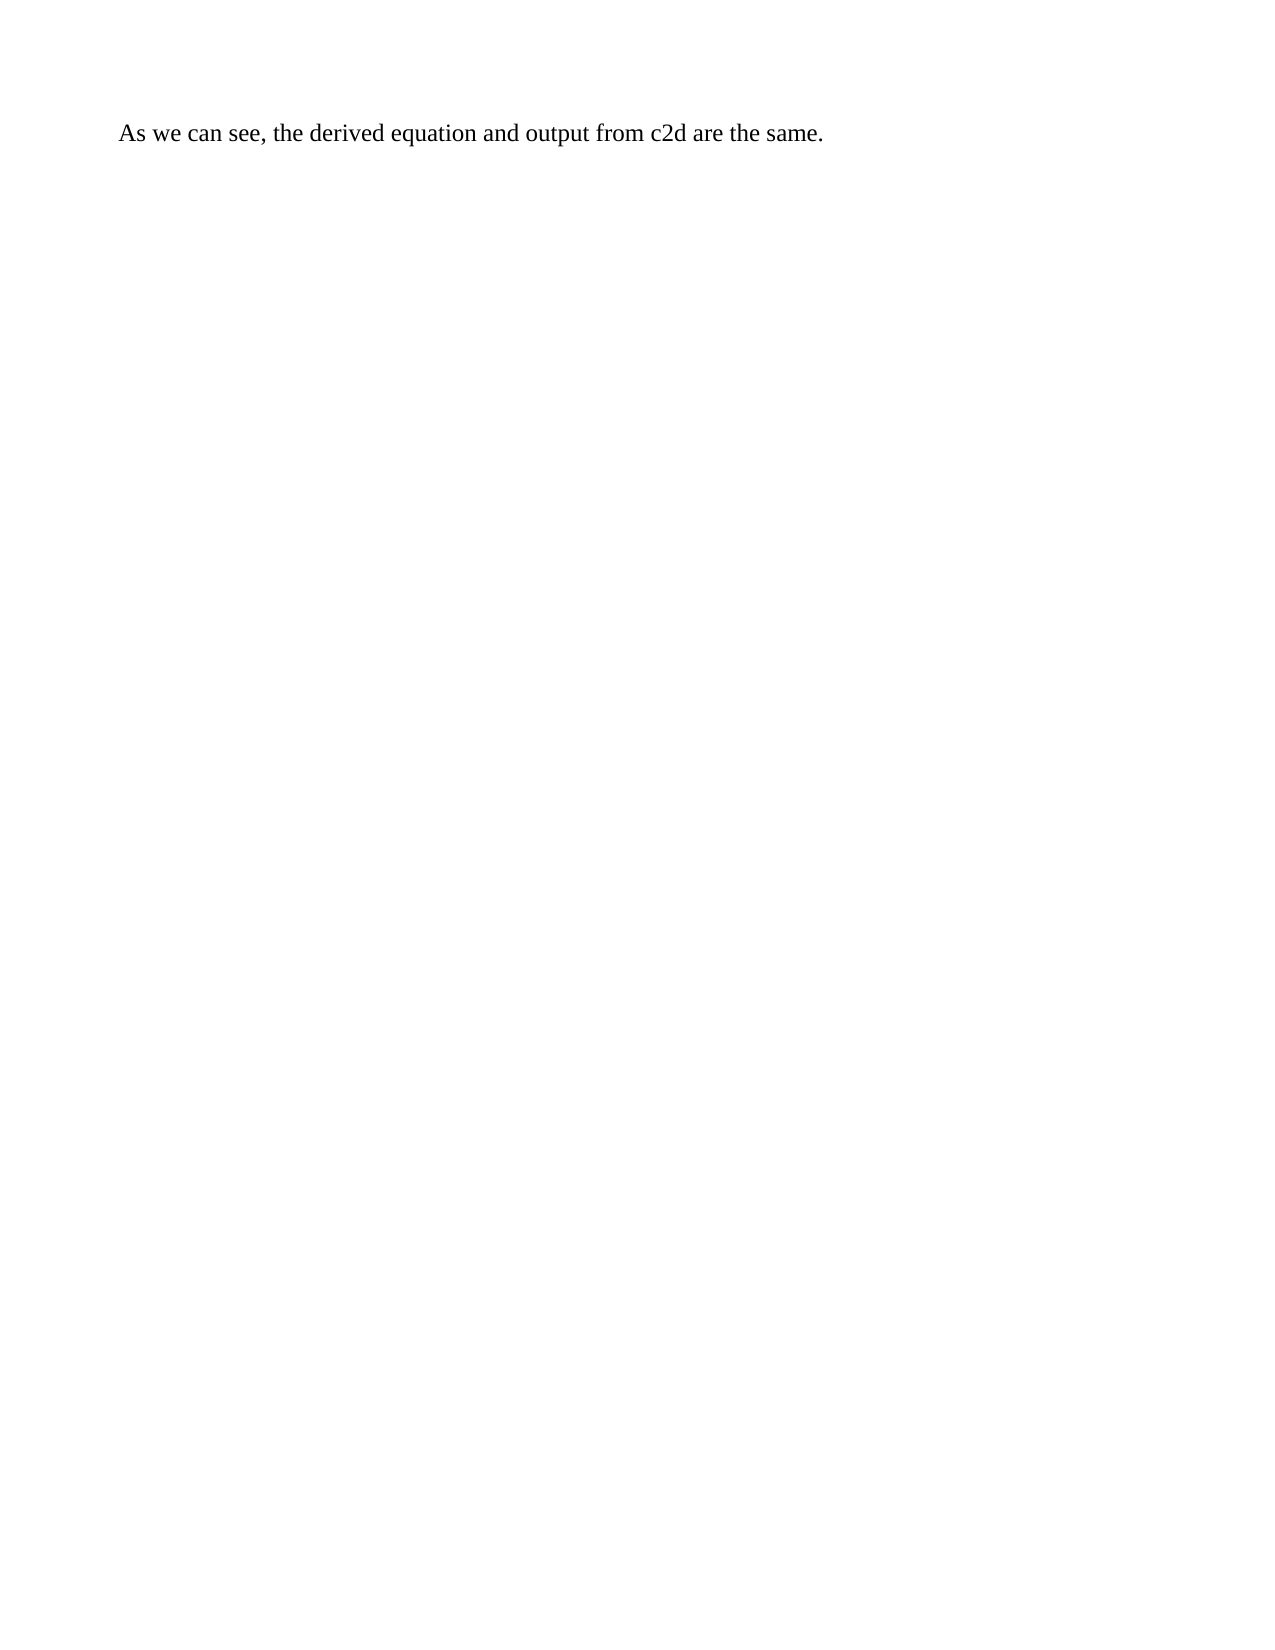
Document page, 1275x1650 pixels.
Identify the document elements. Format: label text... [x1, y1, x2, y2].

text As we can see, the derived equation and output from c2d are the same. [118, 118, 1157, 147]
